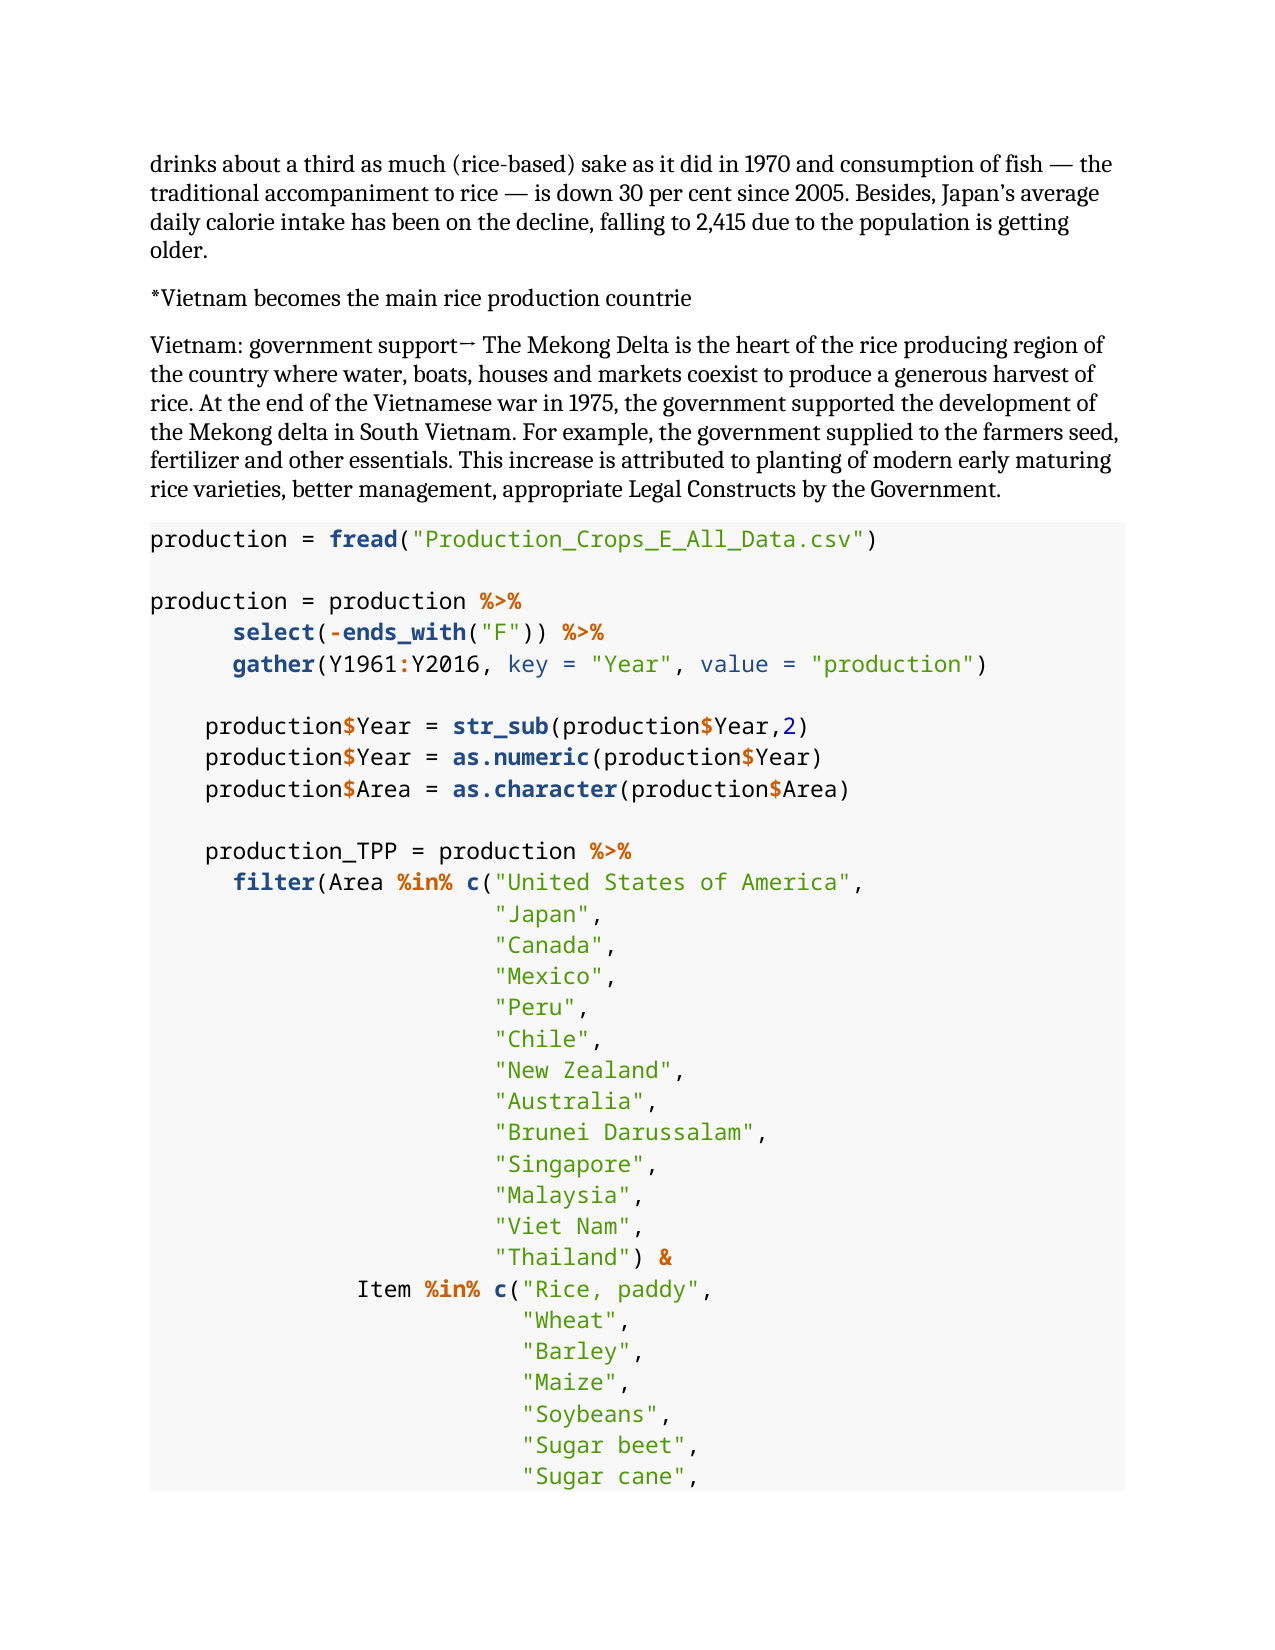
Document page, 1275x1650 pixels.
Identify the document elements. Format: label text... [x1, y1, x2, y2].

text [150, 522, 1125, 1491]
text *Vietnam becomes the main rice production countrie [150, 284, 1125, 312]
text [150, 150, 1125, 265]
text Vietnam: government support→ The Mekong Delta is the heart of the rice producing region of the country where water, boats, houses and markets coexist to produce a generous harvest of rice. At the end of the Vietnamese war in 1975, the government supported the development of the Mekong delta in South Vietnam. For example, the government supplied to the farmers seed, fertilizer and other essentials. This increase is attributed to planting of modern early maturing rice varieties, better management, appropriate Legal Constructs by the Government. [150, 331, 1125, 504]
